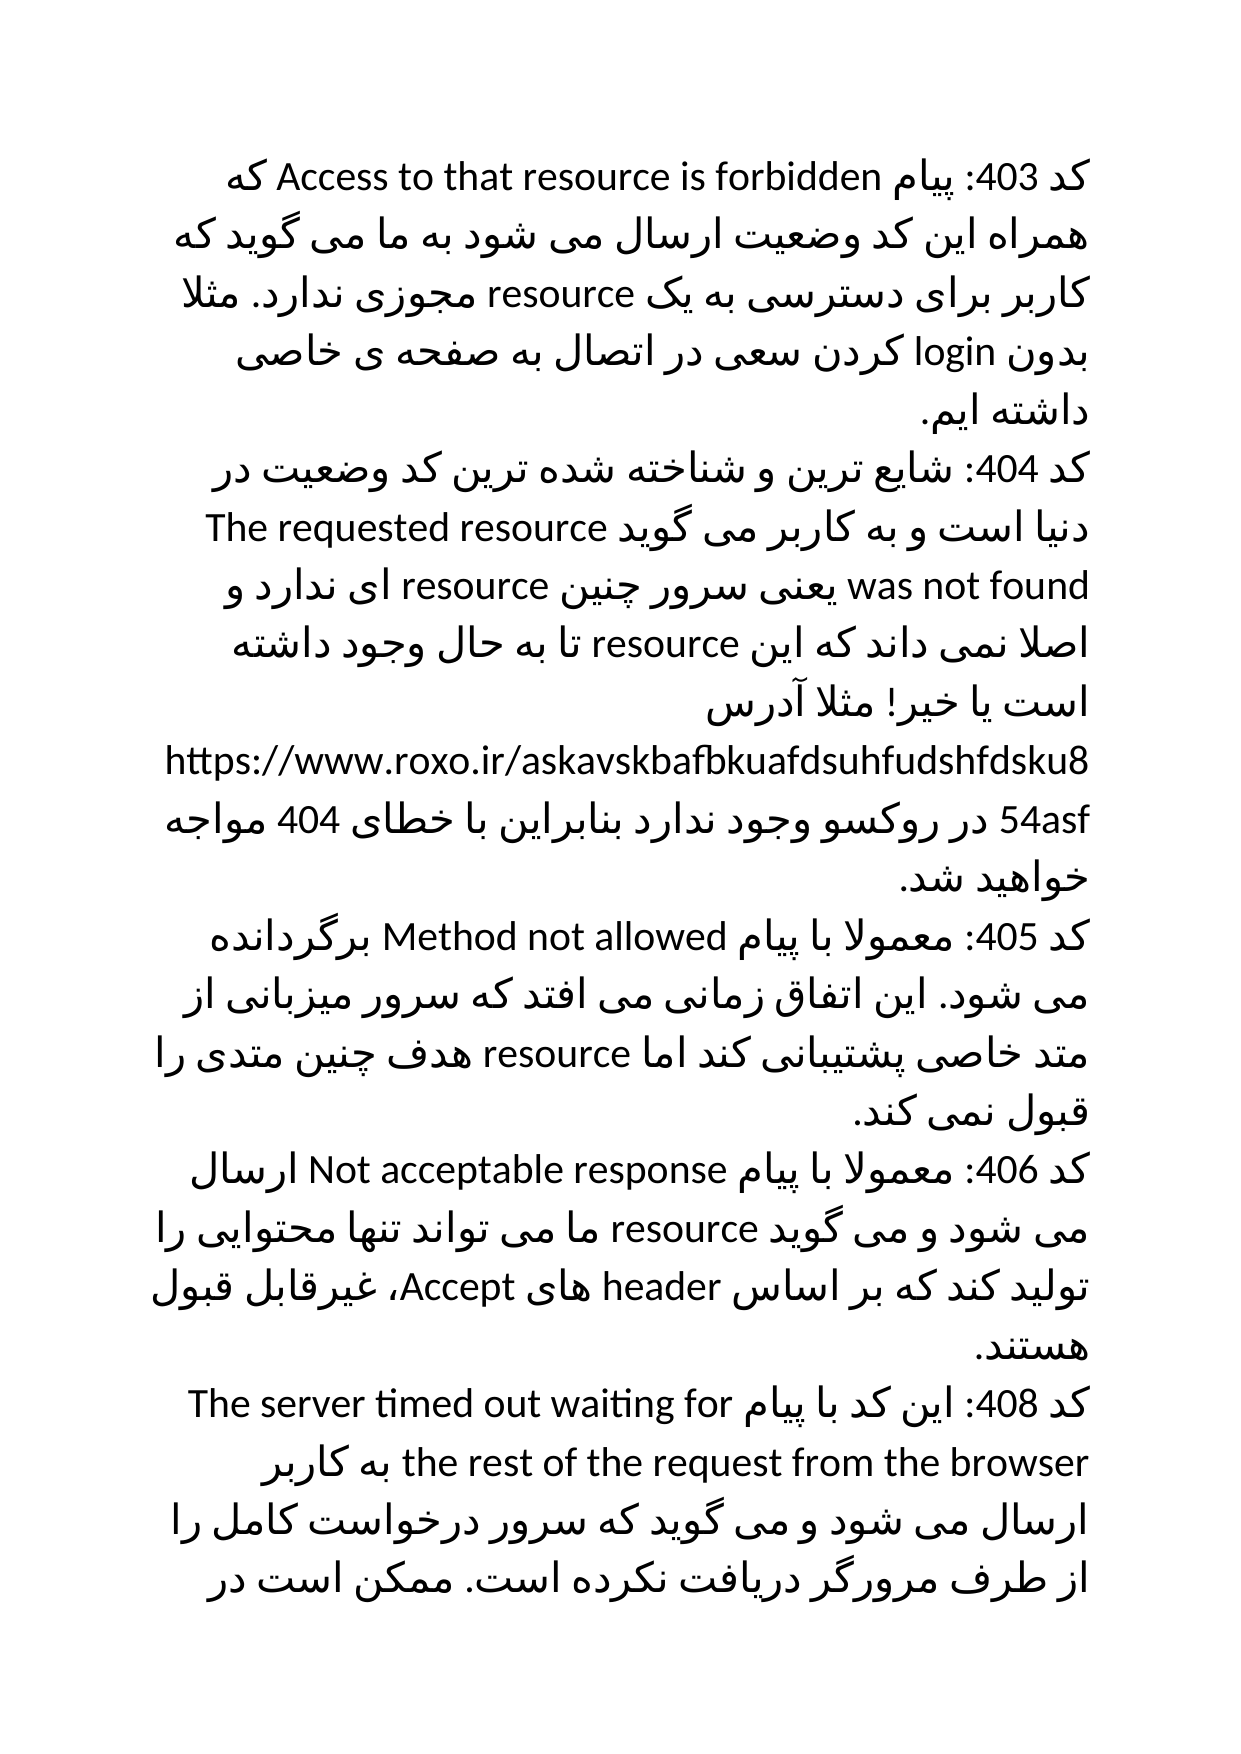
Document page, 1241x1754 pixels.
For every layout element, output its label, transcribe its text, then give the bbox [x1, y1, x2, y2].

text کد 403: پیام Access to that resource is forbidden که همراه این کد وضعیت ارسال می شود به ما می گوید که کاربر برای دسترسی به یک resource مجوزی ندارد. مثلا بدون login کردن سعی در اتصال به صفحه ی خاصی داشته ایم. [150, 150, 1090, 434]
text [150, 1377, 1090, 1603]
text کد 404: شایع ترین و شناخته شده ترین کد وضعیت در دنیا است و به کاربر می گوید The requested resource was not found یعنی سرور چنین resource ای ندارد و اصلا نمی داند که این resource تا به حال وجود داشته است یا خیر! مثلا آدرس https://www.roxo.ir/askavskbafbkuafdsuhfudshfdsku854asf در روکسو وجود ندارد بنابراین با خطای 404 مواجه خواهید شد. [150, 442, 1090, 902]
text کد 406: معمولا با پیام Not acceptable response ارسال می شود و می گوید resource ما می تواند تنها محتوایی را تولید کند که بر اساس header های Accept، غیرقابل قبول هستند. [150, 1143, 1090, 1369]
text کد 405: معمولا با پیام Method not allowed برگردانده می شود. این اتفاق زمانی می افتد که سرور میزبانی از متد خاصی پشتیبانی کند اما resource هدف چنین متدی را قبول نمی کند. [150, 910, 1090, 1136]
